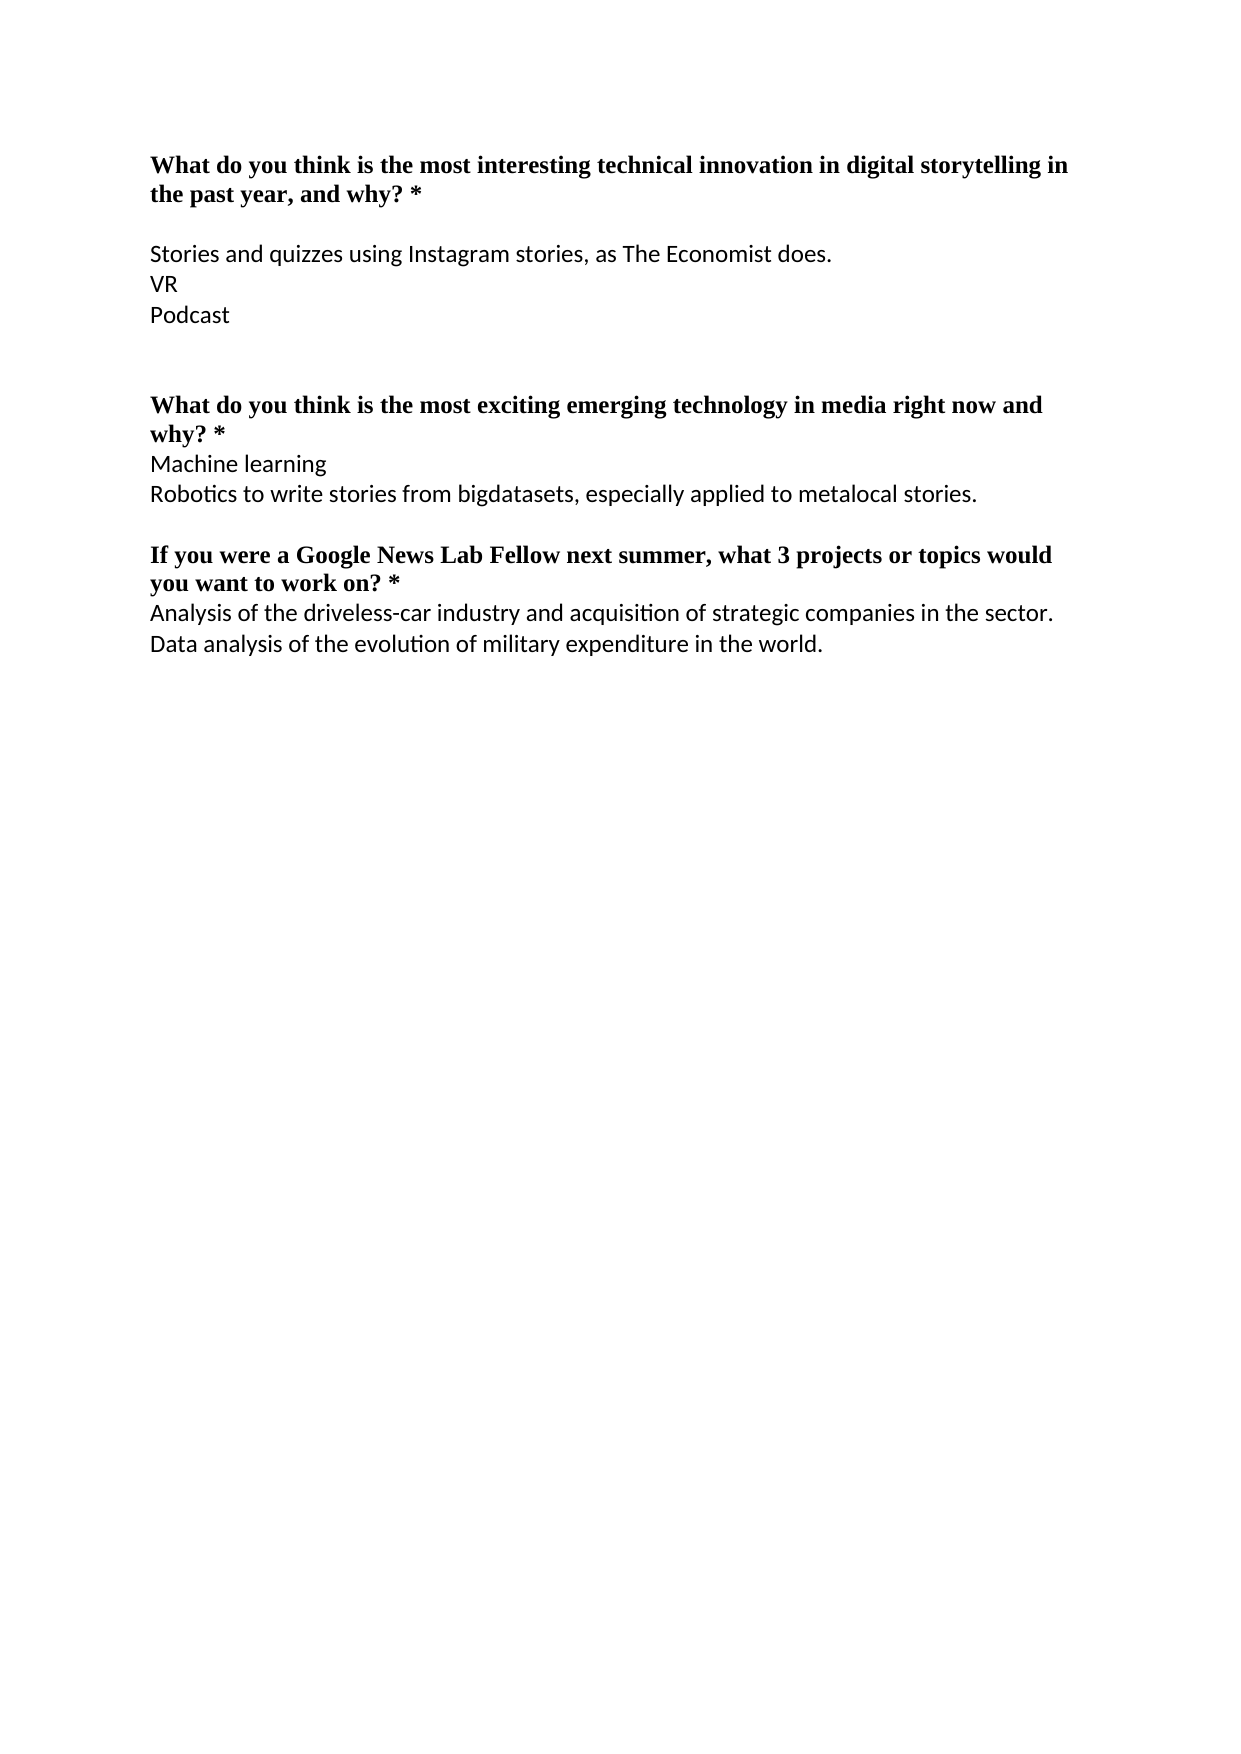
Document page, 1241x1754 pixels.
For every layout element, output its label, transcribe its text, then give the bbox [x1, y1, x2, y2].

text If you were a Google News Lab Fellow next summer, what 3 projects or topics would you want to work on? * [150, 540, 1090, 597]
text Podcast [150, 299, 1090, 329]
text Stories and quizzes using Instagram stories, as The Economist does. [150, 238, 1090, 268]
text What do you think is the most exciting emerging technology in media right now and why? * [150, 391, 1090, 448]
text Robotics to write stories from bigdatasets, especially applied to metalocal stories. [150, 479, 1090, 509]
text Machine learning [150, 448, 1090, 479]
text VR [150, 268, 1090, 299]
text What do you think is the most interesting technical innovation in digital storytelling in the past year, and why? * [150, 150, 1090, 207]
text Analysis of the driveless-car industry and acquisition of strategic companies in the sector. [150, 597, 1090, 628]
text Data analysis of the evolution of military expenditure in the world. [150, 628, 1090, 658]
